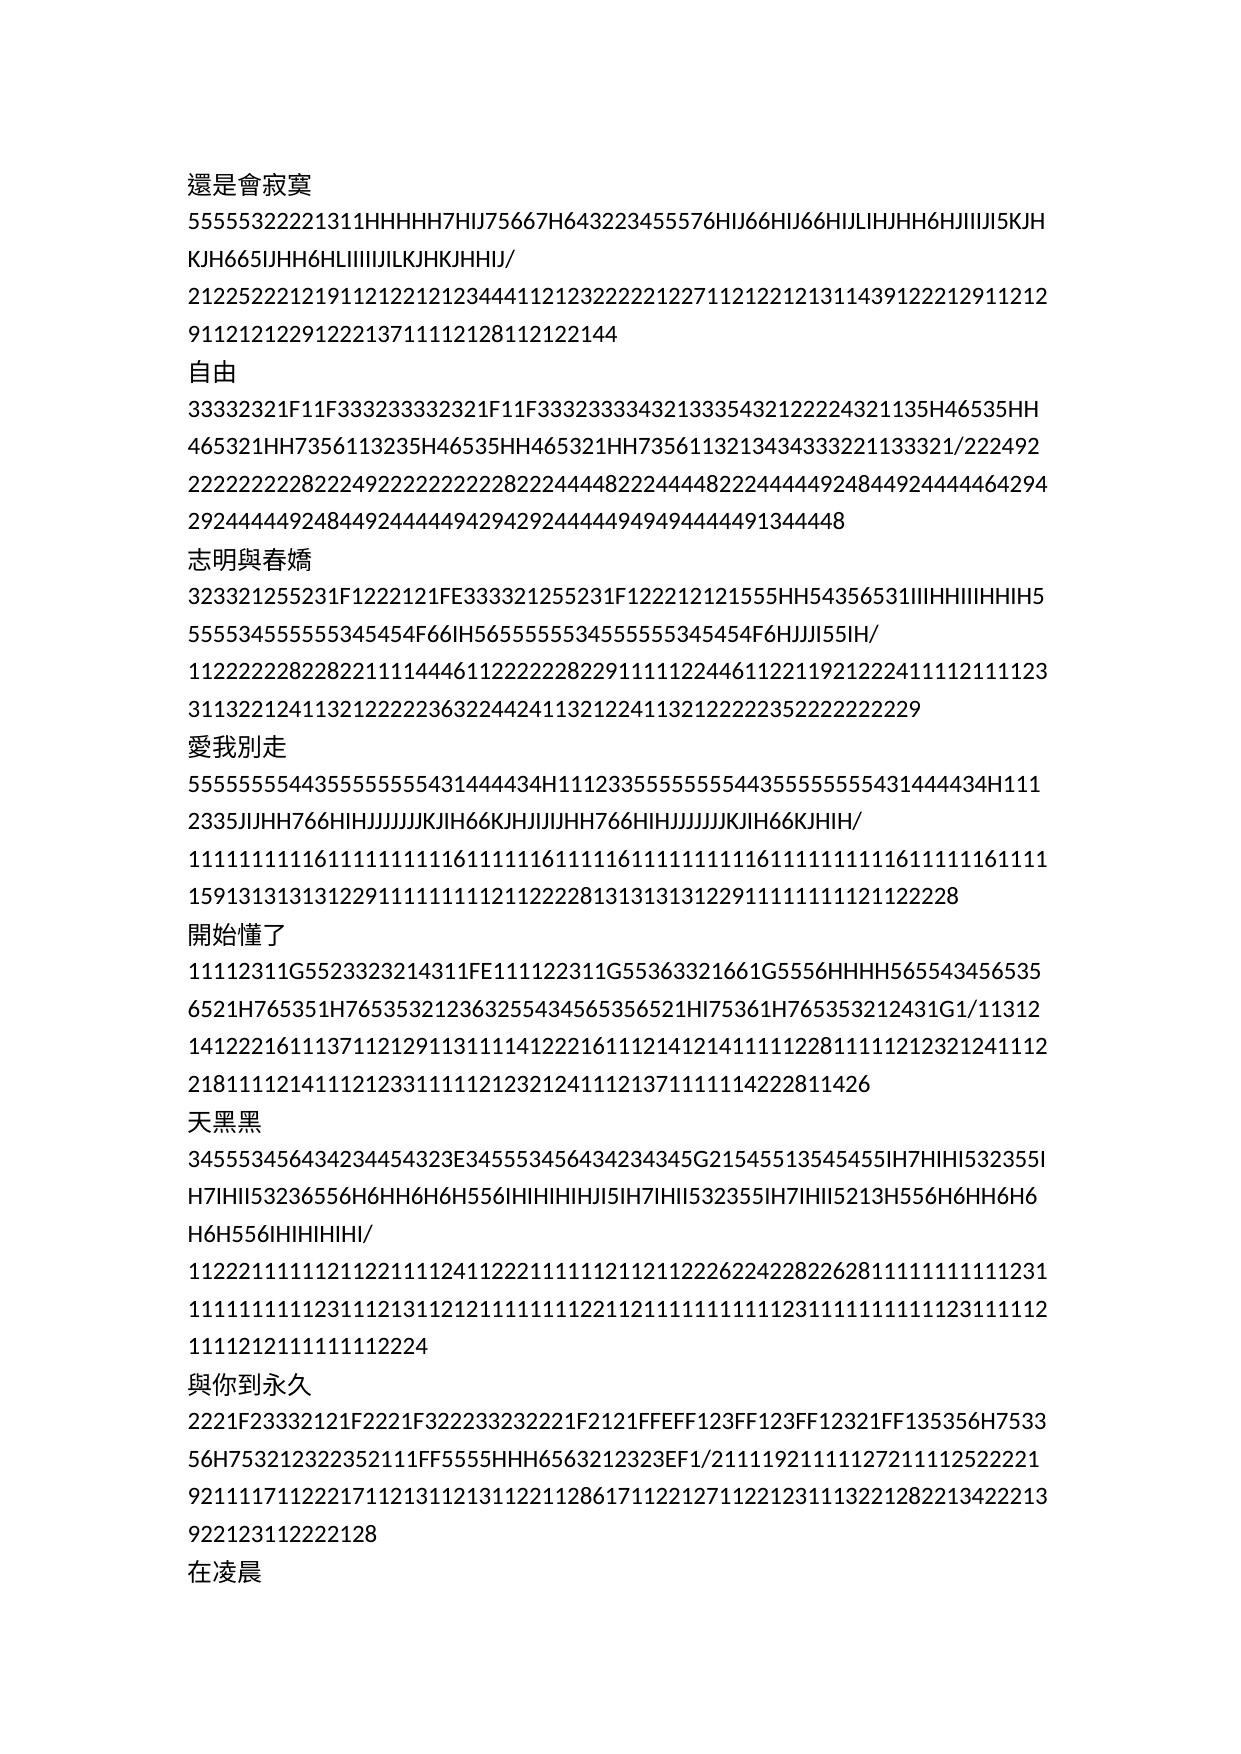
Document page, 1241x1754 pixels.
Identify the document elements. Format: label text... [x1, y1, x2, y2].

text 還是會寂寞 55555322221311HHHHH7HIJ75667H643223455576HIJ66HIJ66HIJLIHJHH6HJIIIJI5KJHKJH665IJHH6HLIIIIIJILKJHKJHHIJ/212252221219112122121234441121232222212271121221213114391222129112129112121229122213711112128112122144 [187, 164, 1053, 352]
text 天黑黑 345553456434234454323E345553456434234345G21545513545455IH7HIHI532355IH7IHII53236556H6HH6H6H556IHIHIHIHJI5IH7IHII532355IH7IHII5213H556H6HH6H6H6H556IHIHIHIHI/11222111111211221111241122211111121121122262242282262811111111111231111111111123111213112121111111122112111111111112311111111111231111121111212111111112224 [187, 1102, 1053, 1364]
text 自由 33332321F11F333233332321F11F3332333343213335432122224321135H46535HH465321HH7356113235H46535HH465321HH7356113213434333221133321/222492222222222822249222222222282224444822244448222444449248449244444642942924444492484492444449429429244444949494444491344448 [187, 352, 1053, 539]
text 志明與春嬌 323321255231F1222121FE333321255231F122212121555HH54356531IIIHHIIIHHIH5555534555555345454F66IH5655555534555555345454F6HJJJI55IH/112222228228221111444611222222822911111224461122119212224111121111233113221241132122222363224424113212241132122222352222222229 [187, 539, 1053, 727]
text 愛我別走 5555555544355555555431444434H1112335555555544355555555431444434H1112335JIJHH766HIHJJJJJJJKJIH66KJHJIJIJHH766HIHJJJJJJJKJIH66KJHIH/111111111161111111111611111161111161111111111611111111116111111611111591313131312291111111112112222813131313122911111111121122228 [187, 727, 1053, 914]
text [187, 1552, 1053, 1589]
text 開始懂了 11112311G5523323214311FE111122311G55363321661G5556HHHH5655434565356521H765351H765353212363255434565356521HI75361H765353212431G1/1131214122216111371121291131111412221611121412141111122811111212321241112218111121411121233111112123212411121371111114222811426 [187, 914, 1053, 1102]
text 與你到永久 2221F23332121F2221F322233232221F2121FFEFF123FF123FF12321FF135356H753356H753212322352111FF5555HHH6563212323EF1/2111192111112721111252222192111171122217112131121311221128617112212711221231113221282213422213922123112222128 [187, 1364, 1053, 1552]
